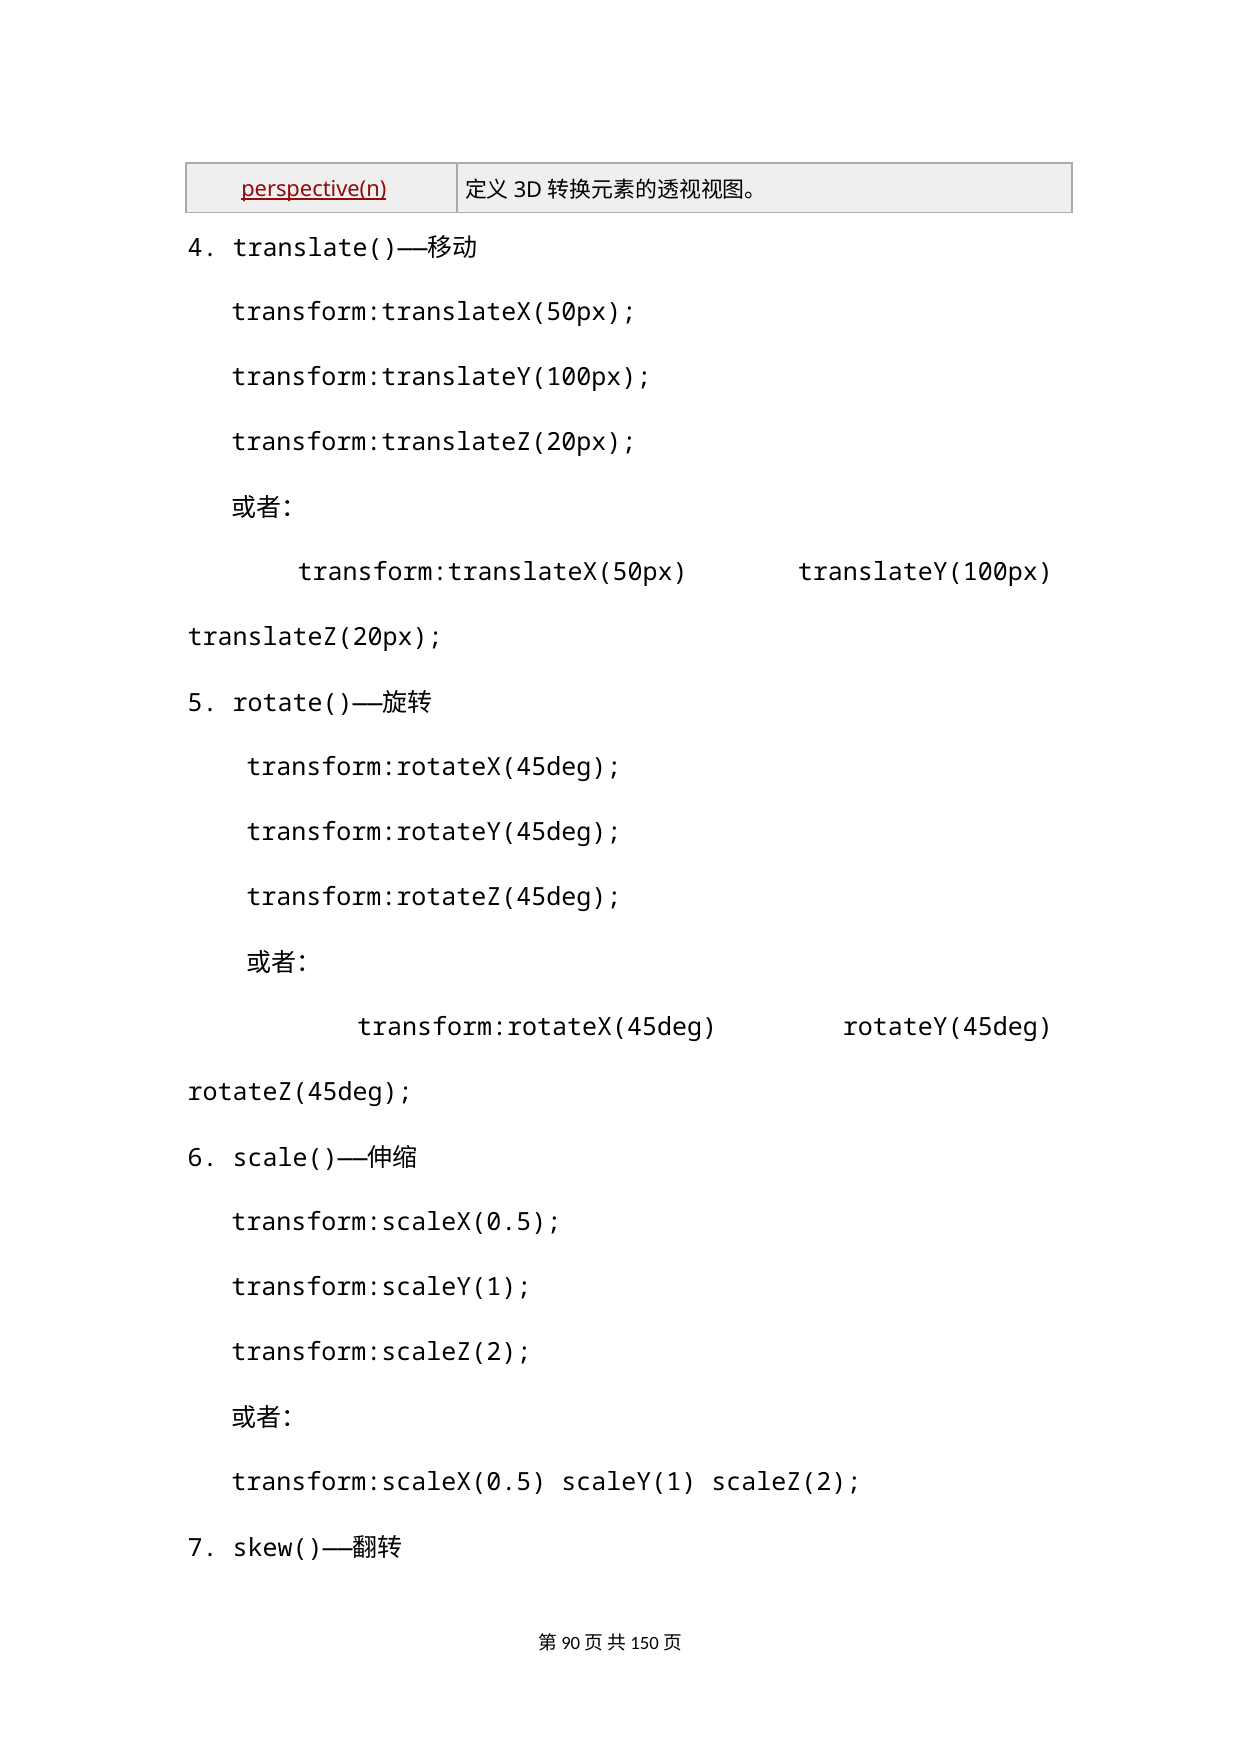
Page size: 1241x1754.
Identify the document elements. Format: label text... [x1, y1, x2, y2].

list 或者： [187, 1383, 1053, 1448]
list transform:scaleX(0.5) scaleY(1) scaleZ(2); [187, 1448, 1053, 1513]
list skew()——翻转 [187, 1513, 1053, 1578]
list translate()——移动 [187, 213, 1053, 278]
list transform:scaleZ(2); [187, 1318, 1053, 1383]
list 或者： [187, 473, 1053, 538]
list transform:translateX(50px); [187, 278, 1053, 343]
list transform:scaleX(0.5); [187, 1188, 1053, 1253]
list transform:rotateY(45deg); [187, 798, 1053, 863]
list transform:scaleY(1); [187, 1253, 1053, 1318]
list 或者： [187, 928, 1053, 993]
list transform:translateZ(20px); [187, 408, 1053, 473]
list rotate()——旋转 [187, 668, 1053, 733]
list transform:translateY(100px); [187, 343, 1053, 408]
list transform:rotateX(45deg) rotateY(45deg) rotateZ(45deg); [187, 993, 1053, 1123]
list transform:translateX(50px) translateY(100px) translateZ(20px); [187, 538, 1053, 668]
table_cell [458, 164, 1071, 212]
list transform:rotateZ(45deg); [187, 863, 1053, 928]
list scale()——伸缩 [187, 1123, 1053, 1188]
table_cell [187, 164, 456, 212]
list transform:rotateX(45deg); [187, 733, 1053, 798]
